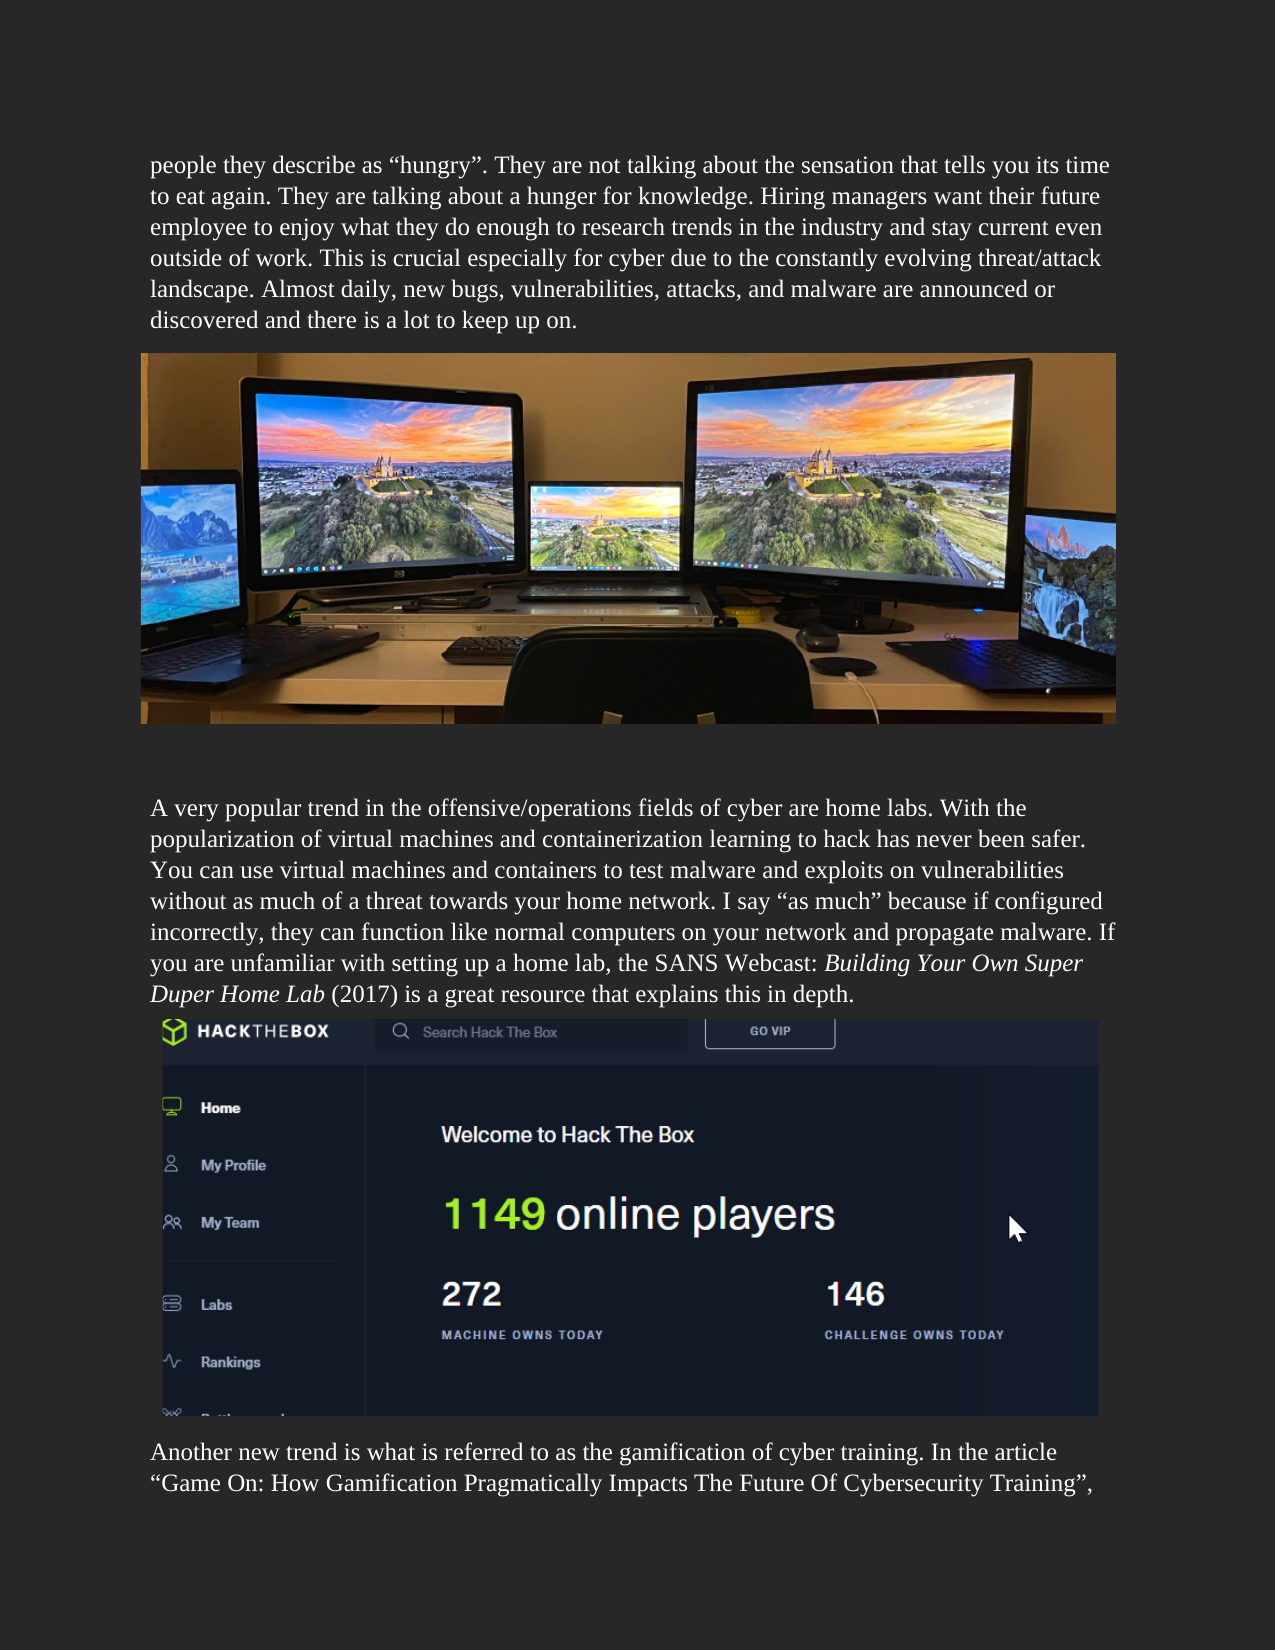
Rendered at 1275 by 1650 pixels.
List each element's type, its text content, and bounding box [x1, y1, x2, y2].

picture [162, 1019, 1099, 1416]
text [150, 1027, 1125, 1496]
picture [140, 353, 1116, 724]
text A very popular trend in the offensive/operations fields of cyber are home labs. With the popularization of virtual machines and containerization learning to hack has never been safer. You can use virtual machines and containers to test malware and exploits on vulnerabilities without as much of a threat towards your home network. I say “as much” because if configured incorrectly, they can function like normal computers on your network and propagate malware. If you are unfamiliar with setting up a home lab, the SANS Webcast: Building Your Own Super Duper Home Lab (2017) is a great resource that explains this in depth. [150, 793, 1125, 1008]
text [150, 150, 1125, 334]
